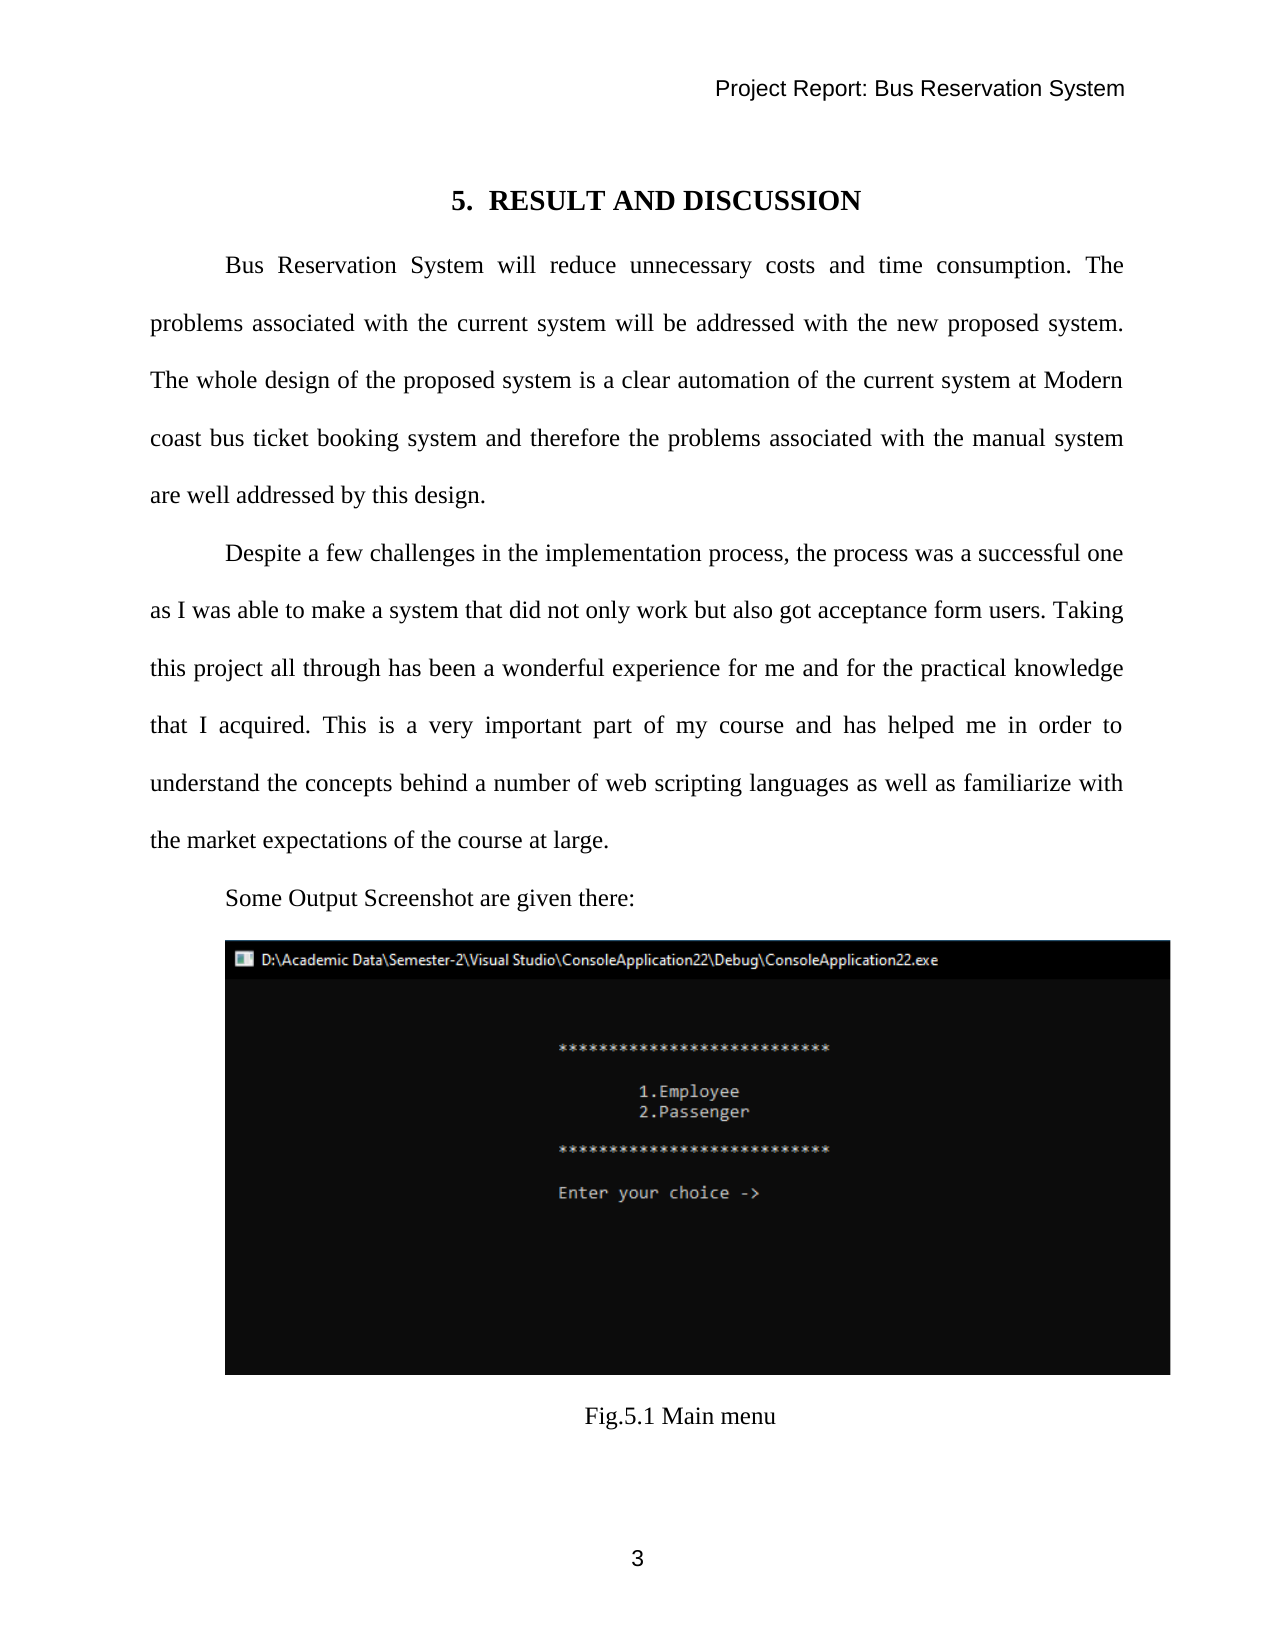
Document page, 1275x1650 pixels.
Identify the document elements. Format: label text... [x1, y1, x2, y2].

text Fig.5.1 Main menu [150, 1401, 1125, 1429]
list RESULT AND DISCUSSION [187, 183, 1125, 217]
text Some Output Screenshot are given there: [150, 883, 1125, 911]
picture [225, 940, 1171, 1375]
text Despite a few challenges in the implementation process, the process was a successful one as I was able to make a system that did not only work but also got acceptance form users. Taking this project all through has been a wonderful experience for me and for the practical knowledge that I acquired. This is a very important part of my course and has helped me in order to understand the concepts behind a number of web scripting languages as well as familiarize with the market expectations of the course at large. [150, 538, 1125, 854]
text Bus Reservation System will reduce unnecessary costs and time consumption. The problems associated with the current system will be addressed with the new proposed system. The whole design of the proposed system is a clear automation of the current system at Modern coast bus ticket booking system and therefore the problems associated with the manual system are well addressed by this design. [150, 250, 1125, 509]
